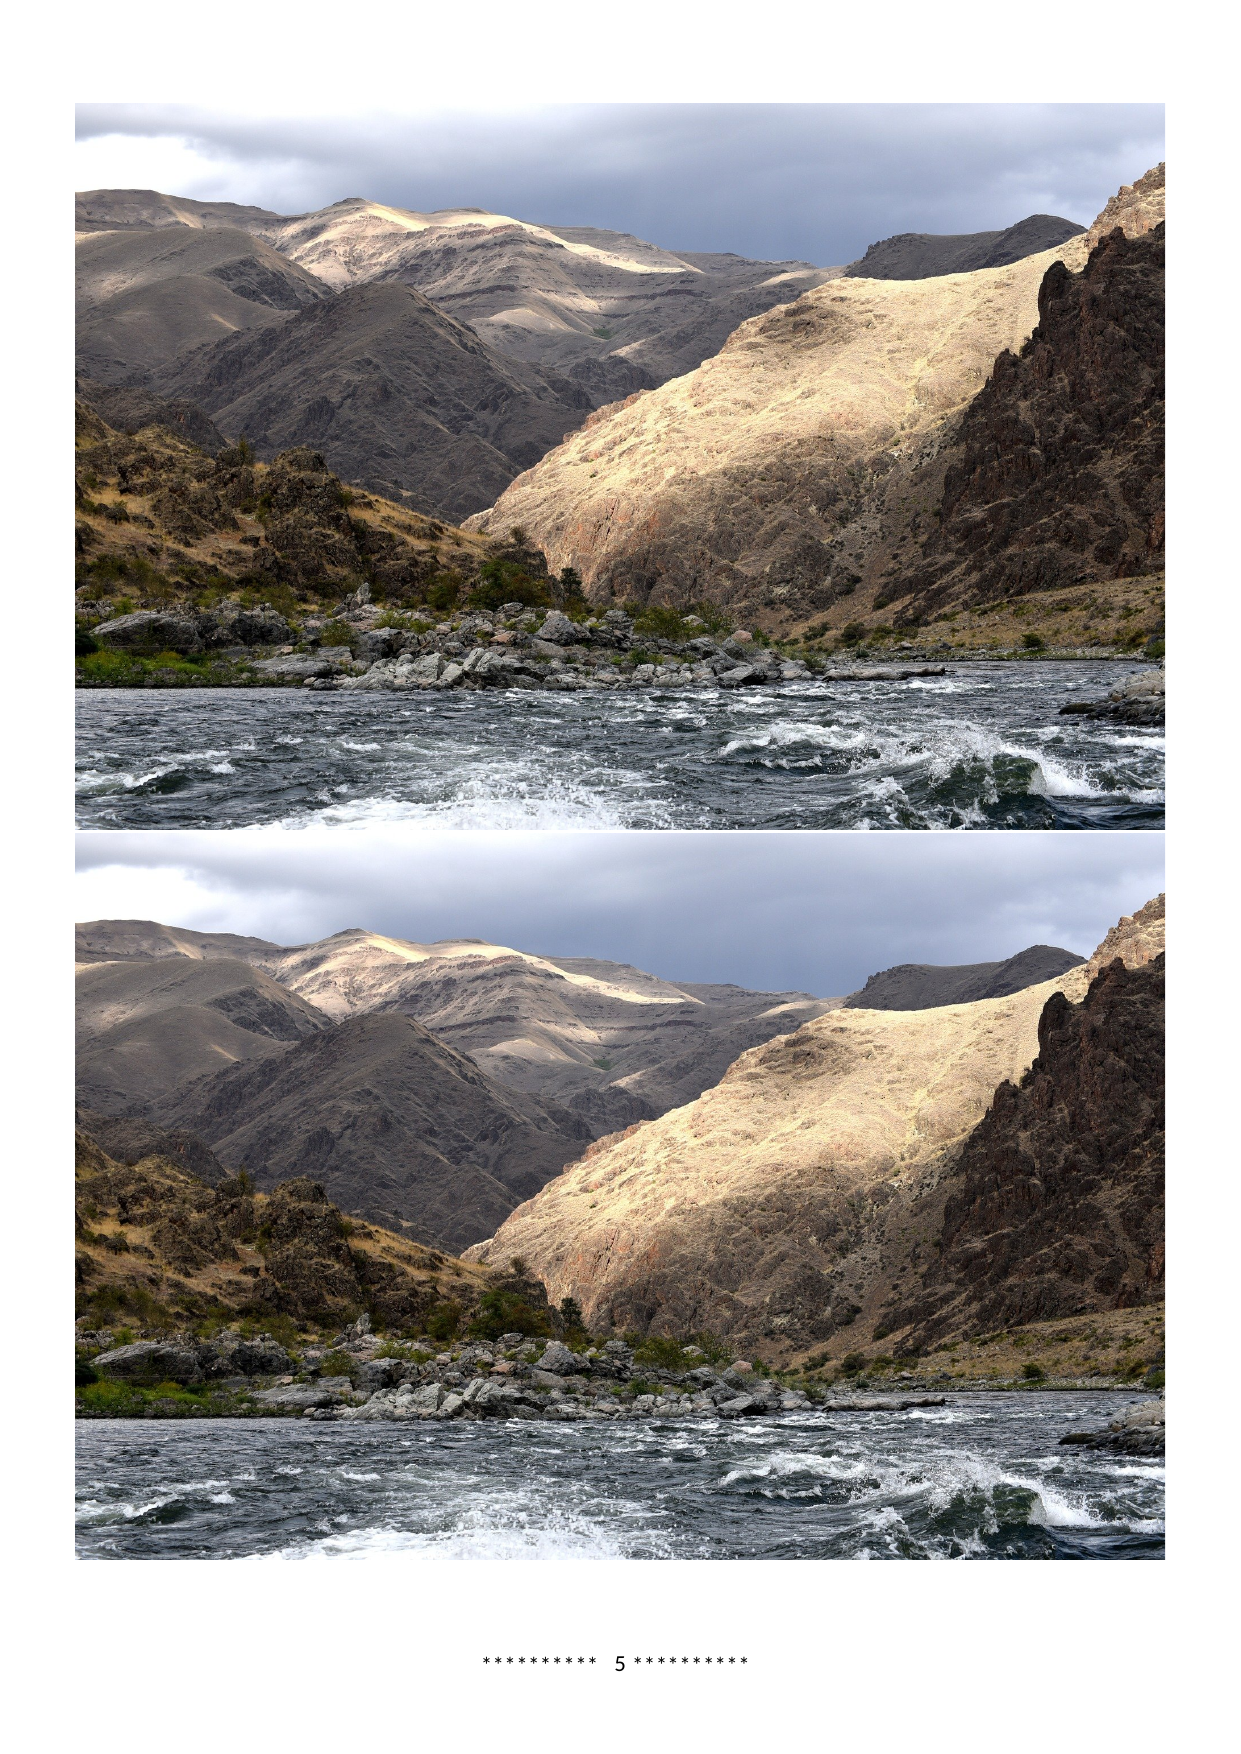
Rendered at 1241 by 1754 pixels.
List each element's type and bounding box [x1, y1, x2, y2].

picture [75, 103, 1166, 830]
picture [75, 833, 1166, 1560]
